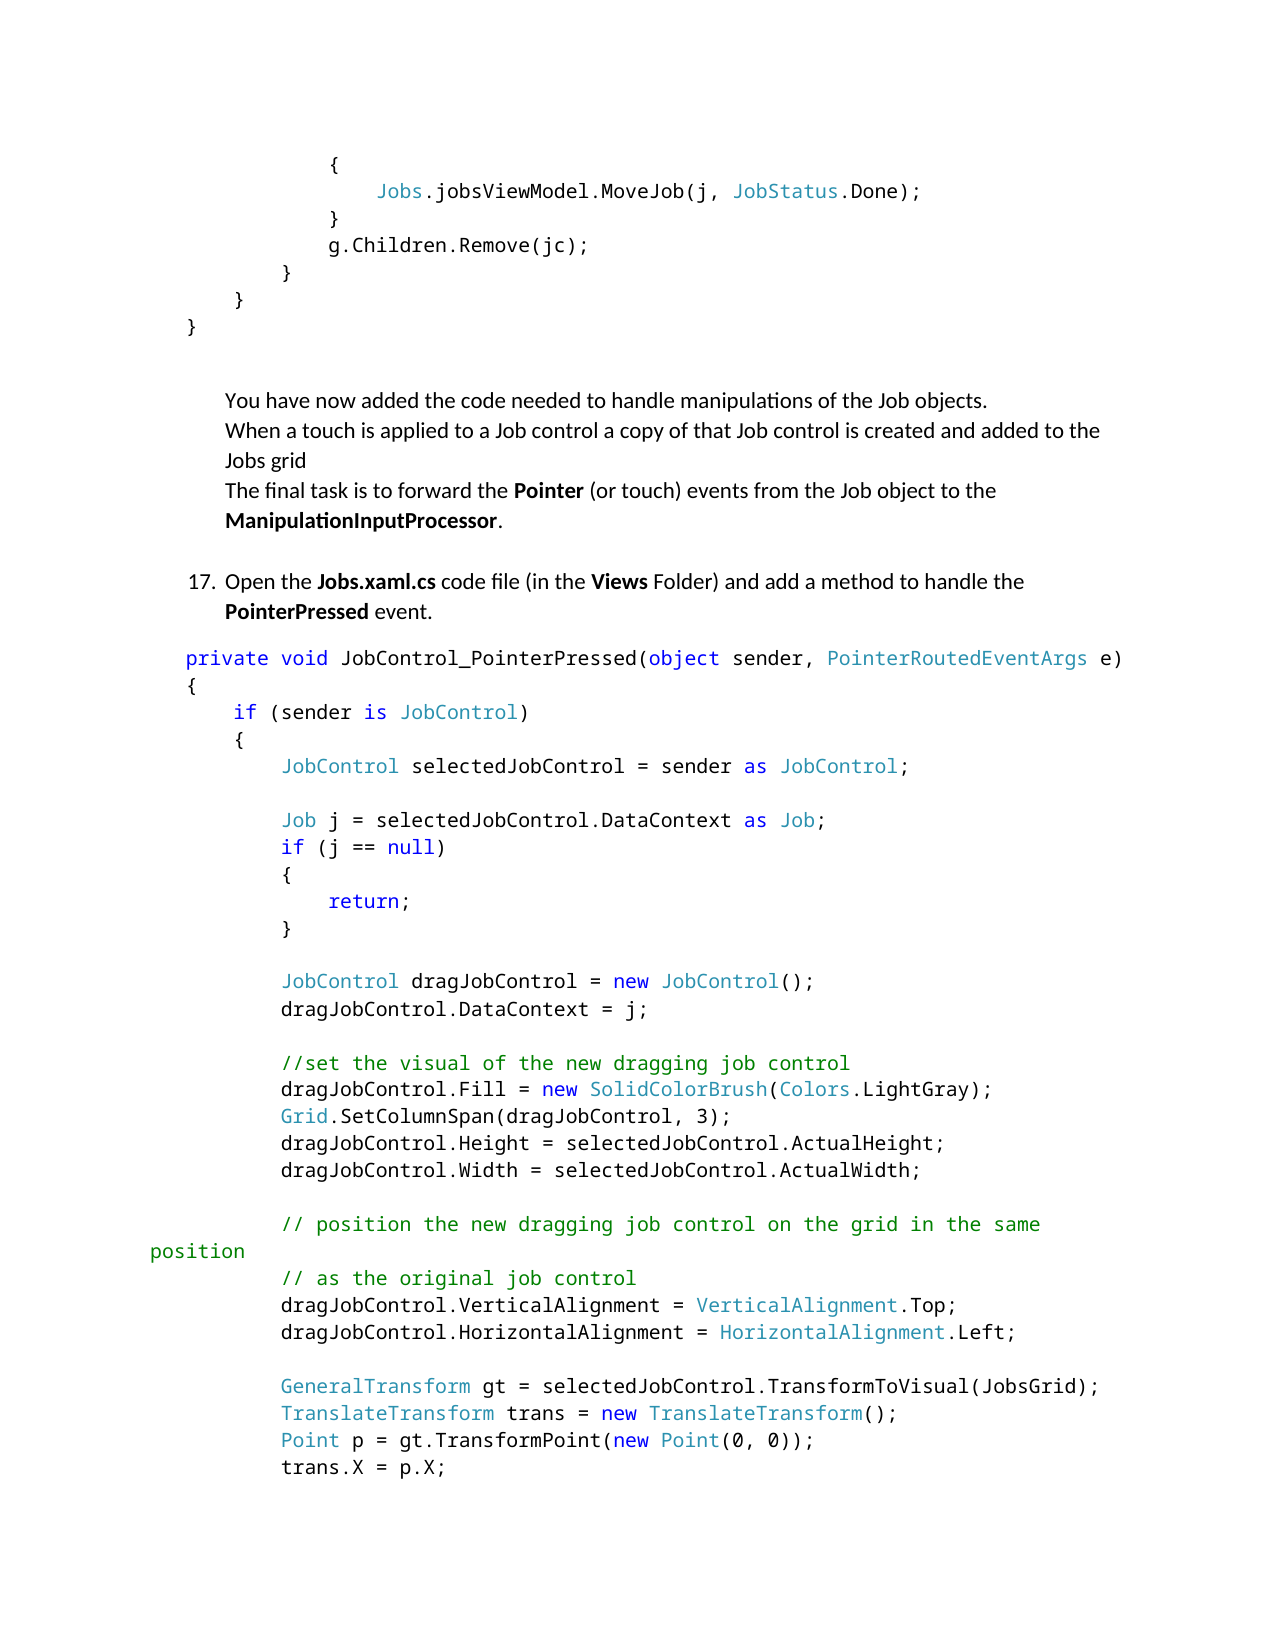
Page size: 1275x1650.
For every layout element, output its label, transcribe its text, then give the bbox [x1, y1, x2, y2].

text dragJobControl.VerticalAlignment = VerticalAlignment.Top; [150, 1292, 1125, 1318]
list The final task is to forward the Pointer (or touch) events from the Job object to the ManipulationInputProcessor. [225, 476, 1125, 534]
text private void JobControl_PointerPressed(object sender, PointerRoutedEventArgs e) [150, 644, 1125, 671]
text dragJobControl.DataContext = j; [150, 995, 1125, 1022]
text TranslateTransform trans = new TranslateTransform(); [150, 1399, 1125, 1426]
text Job j = selectedJobControl.DataContext as Job; [150, 806, 1125, 833]
text dragJobControl.Fill = new SolidColorBrush(Colors.LightGray); [150, 1076, 1125, 1103]
text } [150, 285, 1125, 312]
text { [150, 671, 1125, 698]
text // position the new dragging job control on the grid in the same position [150, 1211, 1125, 1264]
list You have now added the code needed to handle manipulations of the Job objects. [225, 386, 1125, 414]
text //set the visual of the new dragging job control [150, 1049, 1125, 1076]
text if (j == null) [150, 833, 1125, 860]
text { [150, 150, 1125, 177]
text Jobs.jobsViewModel.MoveJob(j, JobStatus.Done); [150, 177, 1125, 204]
text dragJobControl.HorizontalAlignment = HorizontalAlignment.Left; [150, 1318, 1125, 1346]
text GeneralTransform gt = selectedJobControl.TransformToVisual(JobsGrid); [150, 1372, 1125, 1399]
text } [150, 312, 1125, 339]
text dragJobControl.Width = selectedJobControl.ActualWidth; [150, 1157, 1125, 1184]
text { [150, 725, 1125, 752]
list When a touch is applied to a Job control a copy of that Job control is created and added to the Jobs grid [225, 416, 1125, 474]
text } [150, 258, 1125, 285]
text g.Children.Remove(jc); [150, 231, 1125, 258]
text trans.X = p.X; [150, 1453, 1125, 1480]
text // as the original job control [150, 1264, 1125, 1292]
text JobControl selectedJobControl = sender as JobControl; [150, 752, 1125, 779]
text return; [150, 887, 1125, 914]
list Open the Jobs.xaml.cs code file (in the Views Folder) and add a method to handle the PointerPressed event. [187, 567, 1125, 625]
text JobControl dragJobControl = new JobControl(); [150, 968, 1125, 995]
text dragJobControl.Height = selectedJobControl.ActualHeight; [150, 1130, 1125, 1157]
text } [150, 914, 1125, 941]
text Point p = gt.TransformPoint(new Point(0, 0)); [150, 1426, 1125, 1453]
text { [150, 860, 1125, 887]
text if (sender is JobControl) [150, 698, 1125, 725]
text Grid.SetColumnSpan(dragJobControl, 3); [150, 1103, 1125, 1130]
text } [150, 204, 1125, 231]
